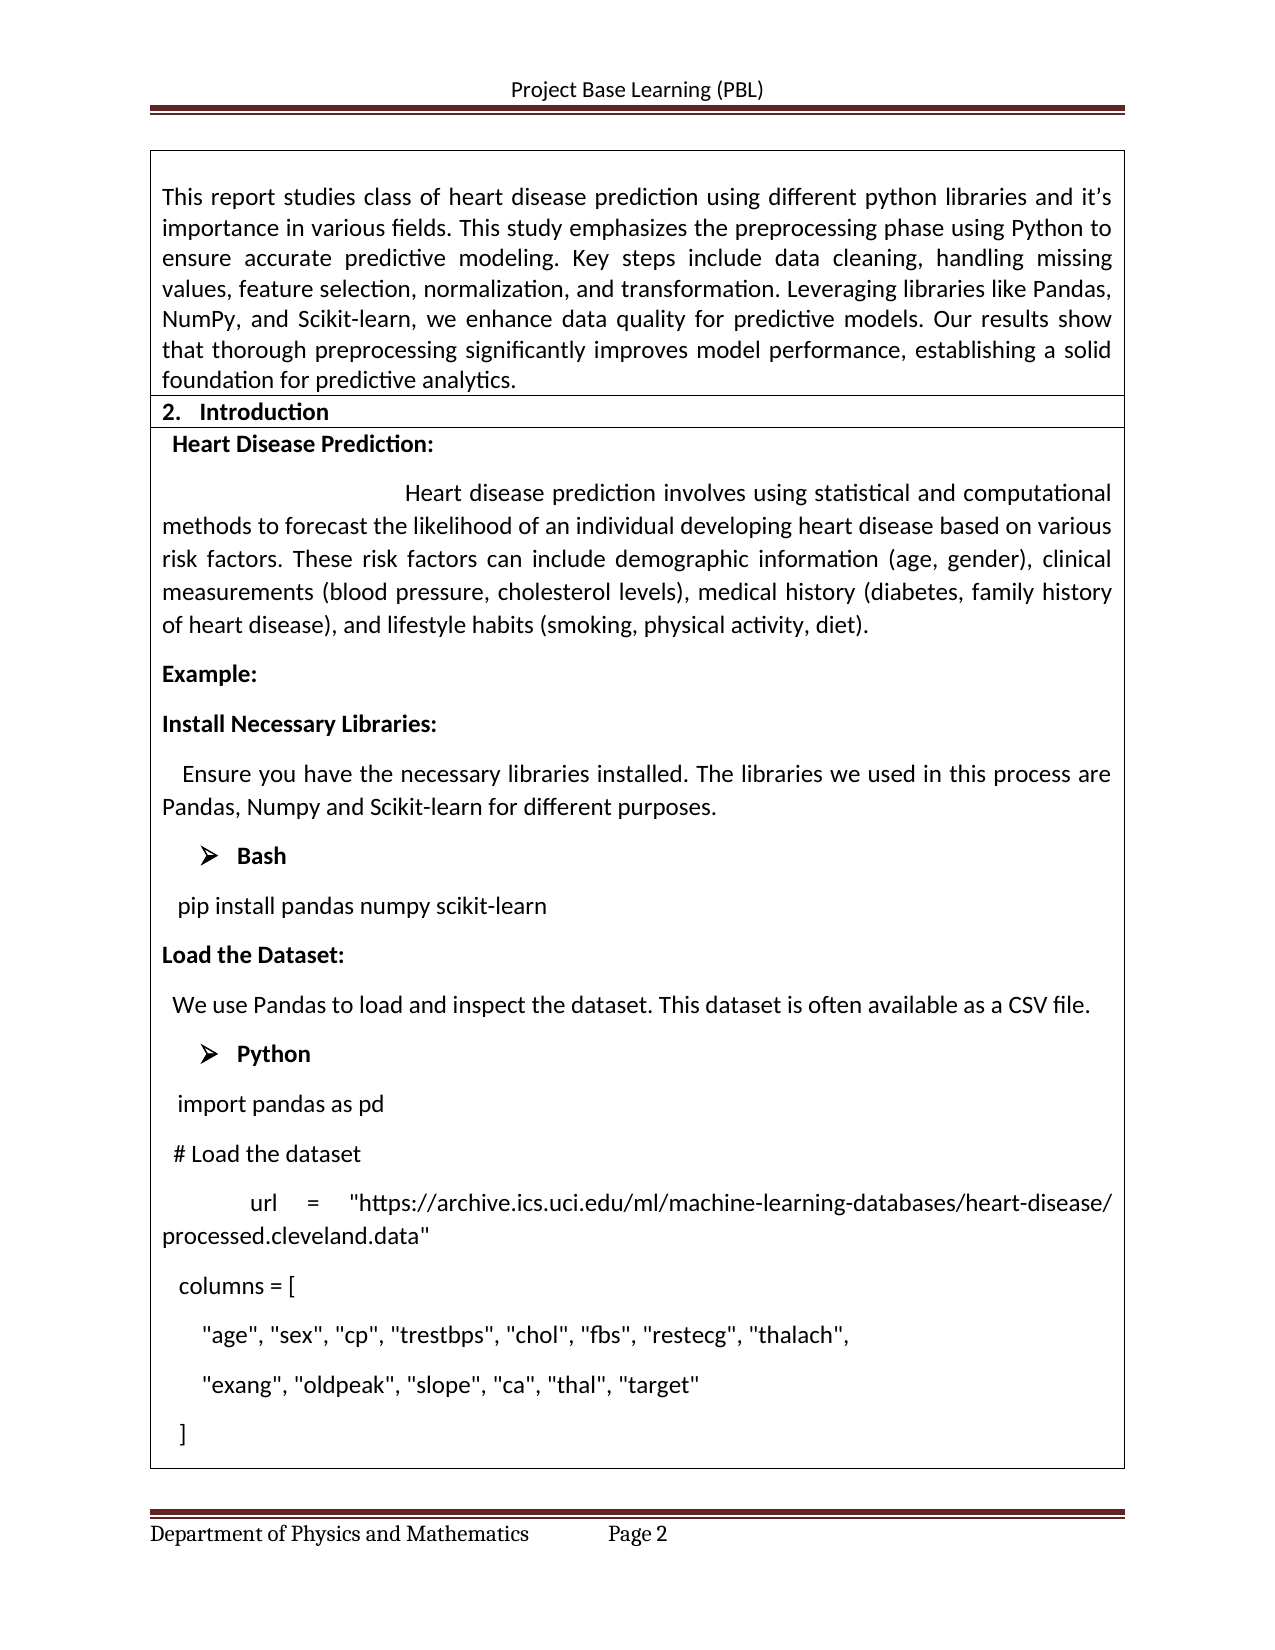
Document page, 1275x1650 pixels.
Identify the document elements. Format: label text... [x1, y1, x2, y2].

table_cell This report studies class of heart disease prediction using different python libraries and it’s importance in various fields. This study emphasizes the preprocessing phase using Python to ensure accurate predictive modeling. Key steps include data cleaning, handling missing values, feature selection, normalization, and transformation. Leveraging libraries like Pandas, NumPy, and Scikit-learn, we enhance data quality for predictive models. Our results show that thorough preprocessing significantly improves model performance, establishing a solid foundation for predictive analytics. [151, 151, 1124, 395]
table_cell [151, 428, 1124, 1468]
table_cell Introduction [151, 396, 1124, 427]
